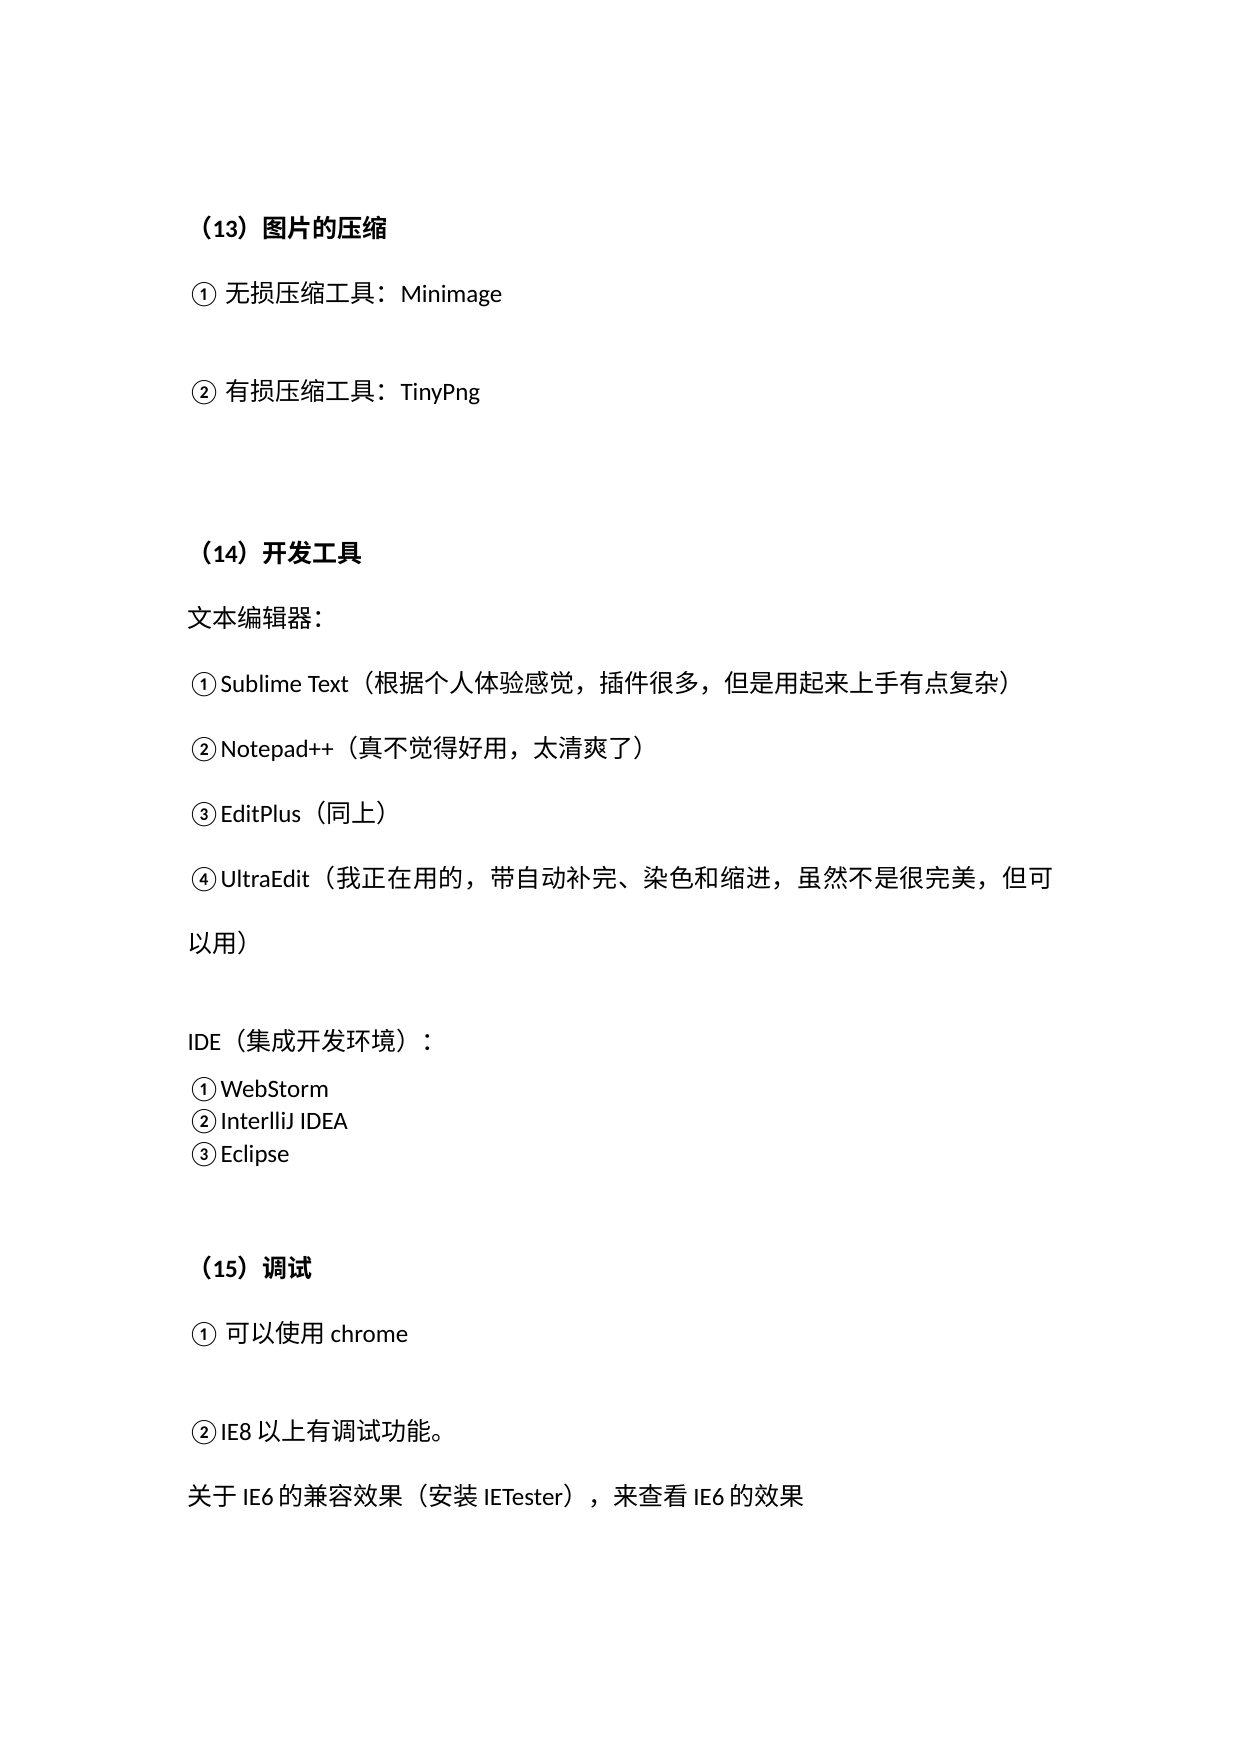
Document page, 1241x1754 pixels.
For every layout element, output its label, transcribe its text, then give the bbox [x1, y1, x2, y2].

text ②有损压缩工具：TinyPng [187, 357, 1053, 422]
text （15）调试 [187, 1234, 1053, 1299]
text ①Sublime Text（根据个人体验感觉，插件很多，但是用起来上手有点复杂） [187, 649, 1053, 714]
text （13）图片的压缩 [187, 194, 1053, 259]
text ②Notepad++（真不觉得好用，太清爽了） [187, 714, 1053, 779]
text ④UltraEdit（我正在用的，带自动补完、染色和缩进，虽然不是很完美，但可以用） [187, 844, 1053, 974]
text ③EditPlus（同上） [187, 779, 1053, 844]
text ③Eclipse [187, 1137, 1053, 1169]
text ①无损压缩工具：Minimage [187, 259, 1053, 324]
text ①可以使用chrome [187, 1299, 1053, 1364]
text 文本编辑器： [187, 584, 1053, 649]
text ②InterlliJ IDEA [187, 1104, 1053, 1137]
text （14）开发工具 [187, 519, 1053, 584]
text ②IE8以上有调试功能。 [187, 1397, 1053, 1462]
text IDE（集成开发环境）： [187, 1007, 1053, 1072]
text 关于IE6的兼容效果（安装IETester），来查看IE6的效果 [187, 1462, 1053, 1527]
text ①WebStorm [187, 1072, 1053, 1104]
